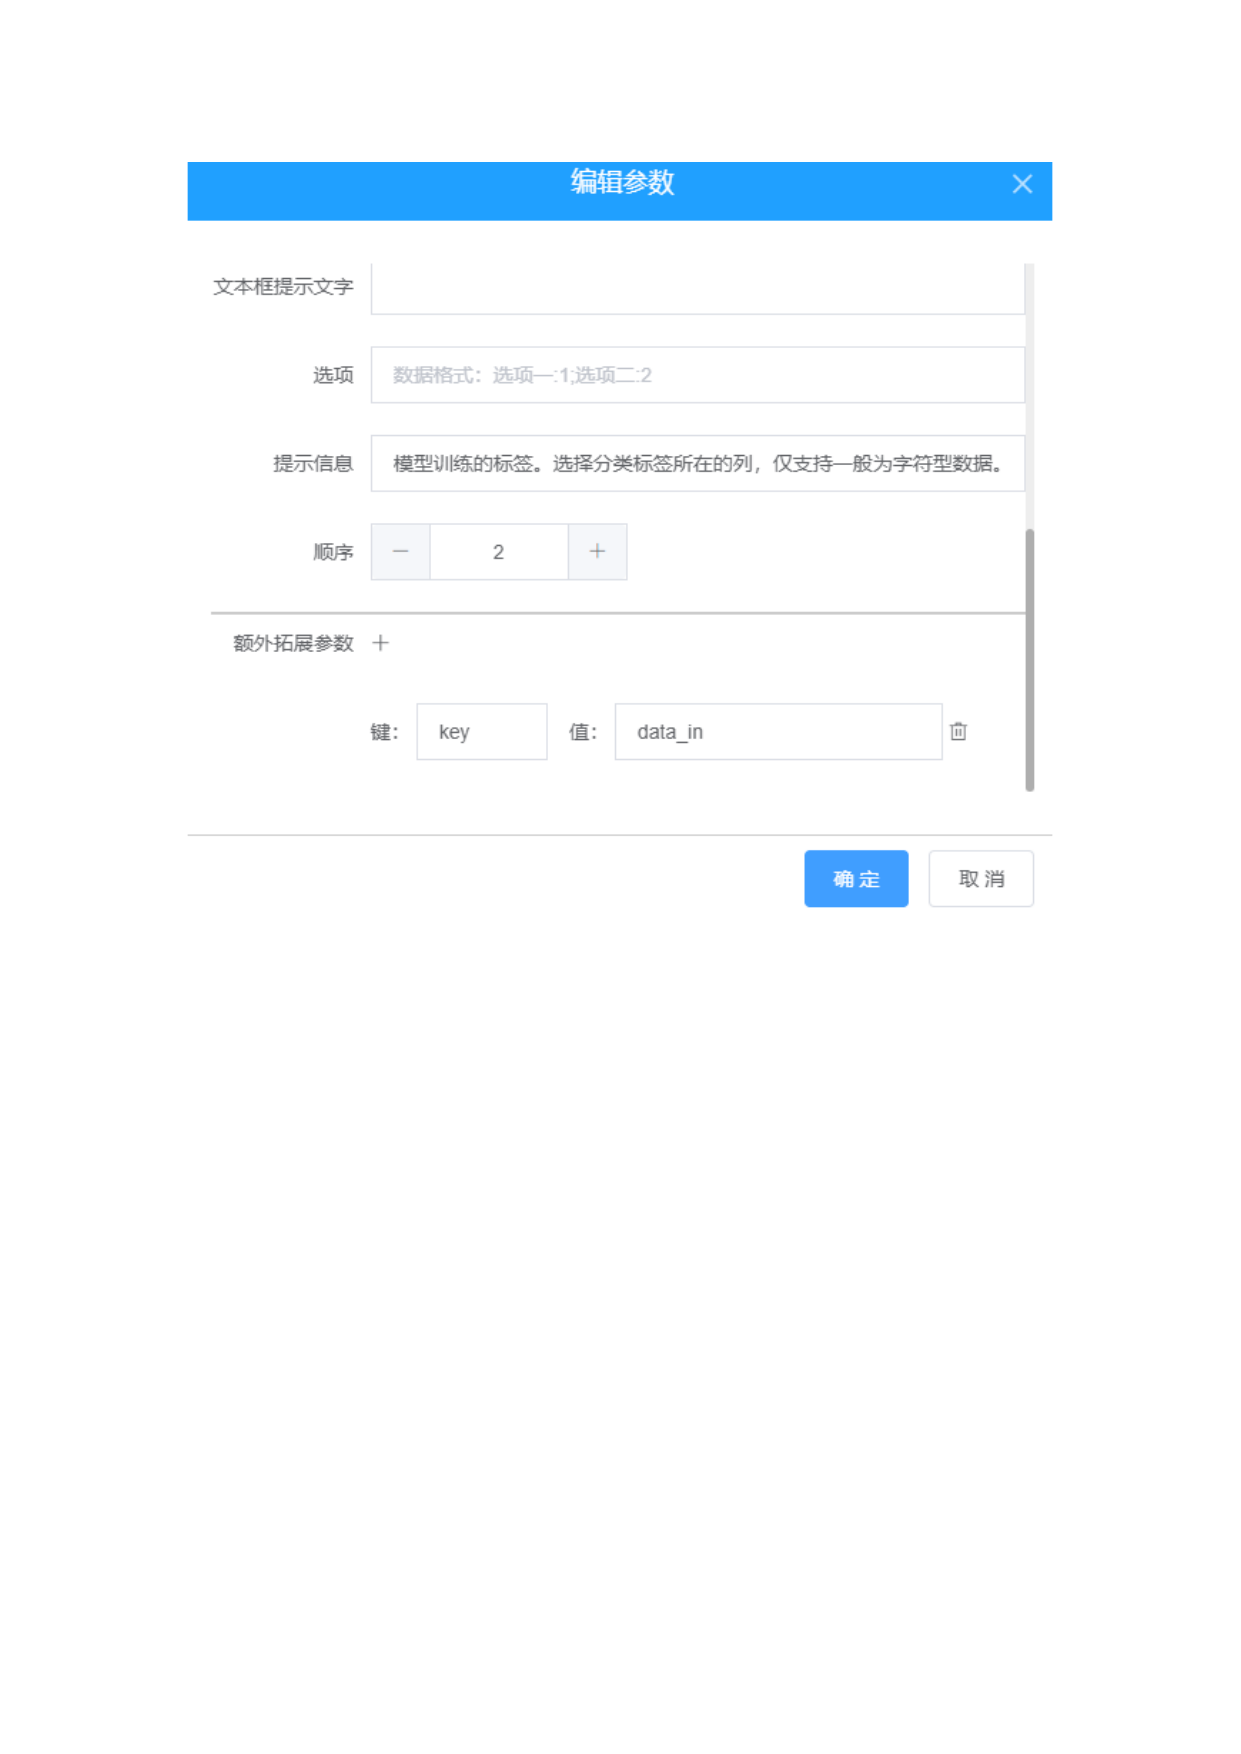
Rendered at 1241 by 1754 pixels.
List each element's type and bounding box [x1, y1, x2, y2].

picture [187, 162, 1053, 936]
